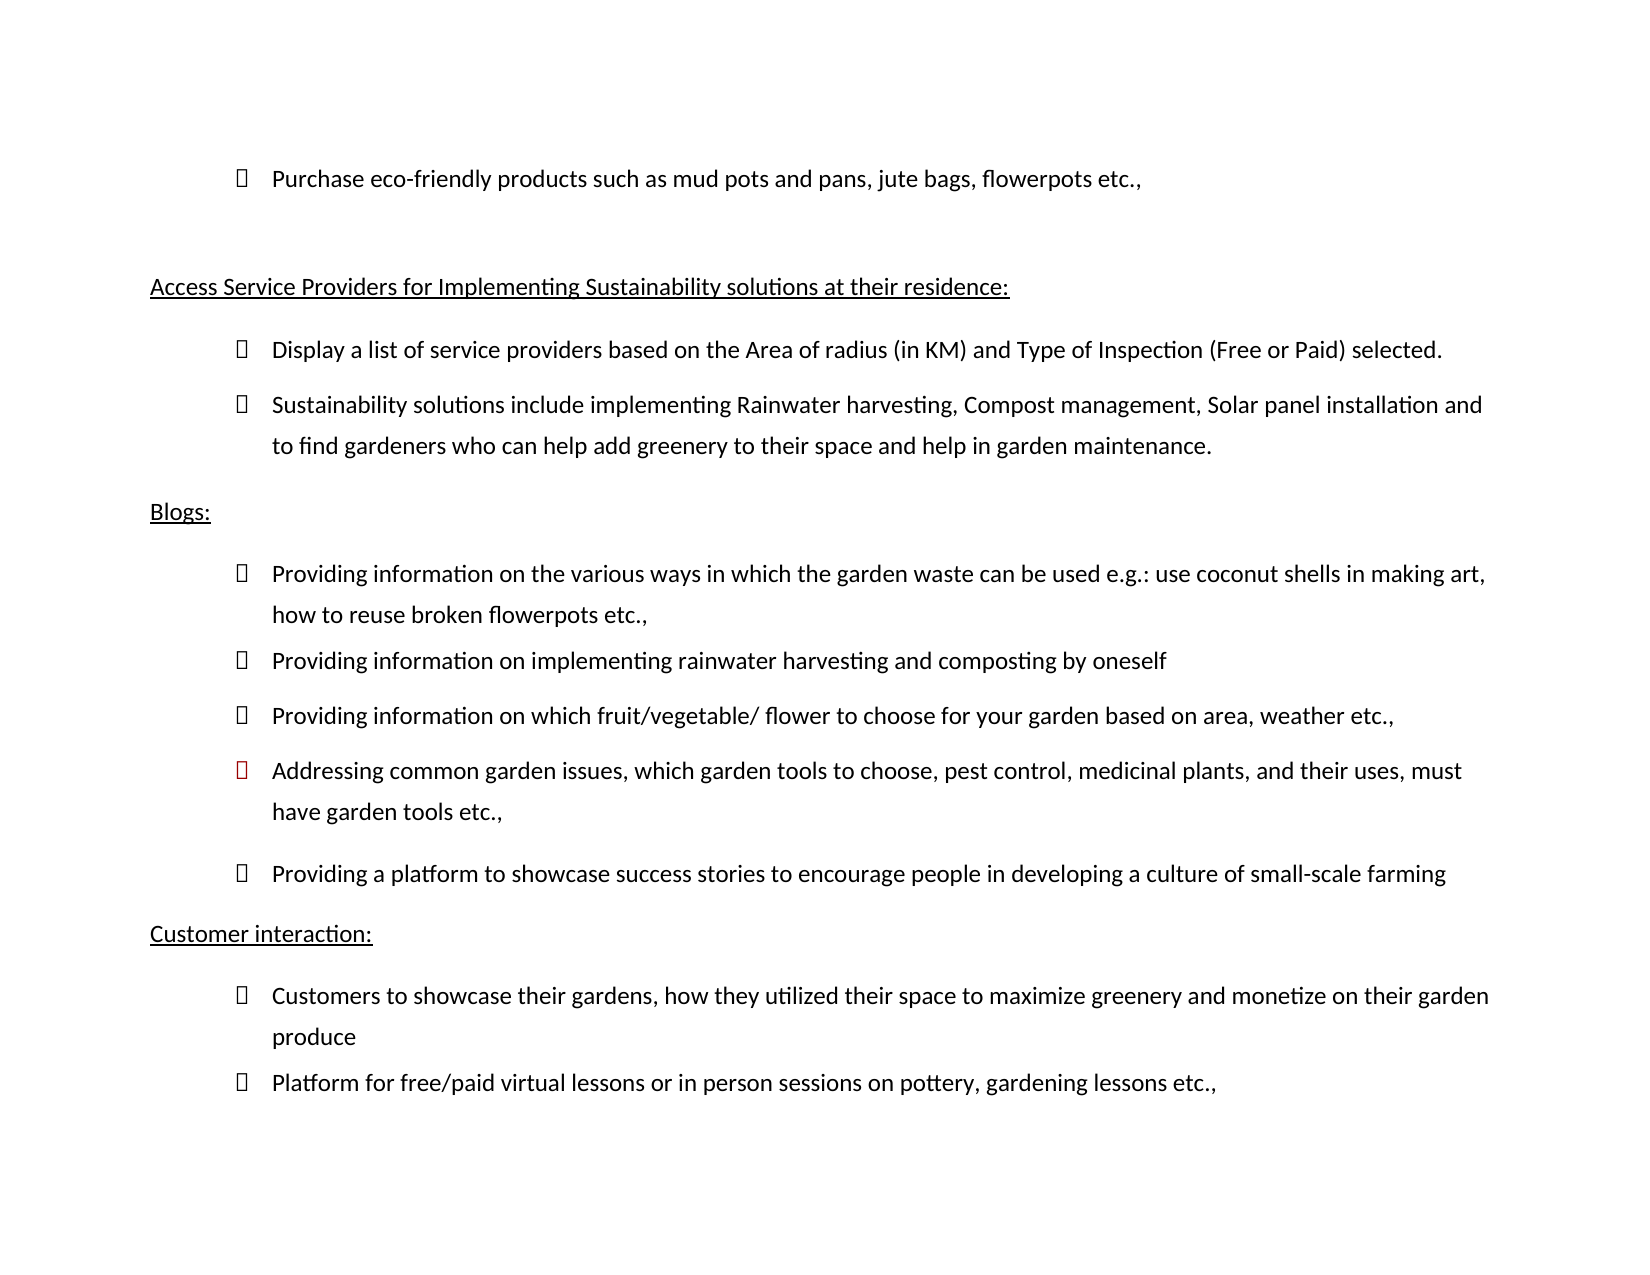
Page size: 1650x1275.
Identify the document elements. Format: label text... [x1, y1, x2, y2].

list Customers to showcase their gardens, how they utilized their space to maximize greenery and monetize on their garden produce [234, 967, 1500, 1052]
list Platform for free/paid virtual lessons or in person sessions on pottery, gardening lessons etc., [234, 1054, 1500, 1105]
text Access Service Providers for Implementing Sustainability solutions at their residence: [150, 272, 1500, 302]
list Display a list of service providers based on the Area of radius (in KM) and Type of Inspection (Free or Paid) selected. [234, 321, 1500, 372]
list Providing information on which fruit/vegetable/ flower to choose for your garden based on area, weather etc., [234, 687, 1500, 739]
text Customer interaction: [150, 918, 1500, 948]
list Providing information on the various ways in which the garden waste can be used e.g.: use coconut shells in making art, how to reuse broken flowerpots etc., [234, 546, 1500, 630]
list Addressing common garden issues, which garden tools to choose, pest control, medicinal plants, and their uses, must have garden tools etc., [234, 743, 1500, 827]
list Providing information on implementing rainwater harvesting and composting by oneself [234, 632, 1500, 683]
text Blogs: [150, 496, 1500, 526]
list Sustainability solutions include implementing Rainwater harvesting, Compost management, Solar panel installation and to find gardeners who can help add greenery to their space and help in garden maintenance. [234, 376, 1500, 461]
list Purchase eco-friendly products such as mud pots and pans, jute bags, flowerpots etc., [234, 150, 1500, 201]
list Providing a platform to showcase success stories to encourage people in developing a culture of small-scale farming [234, 846, 1500, 897]
